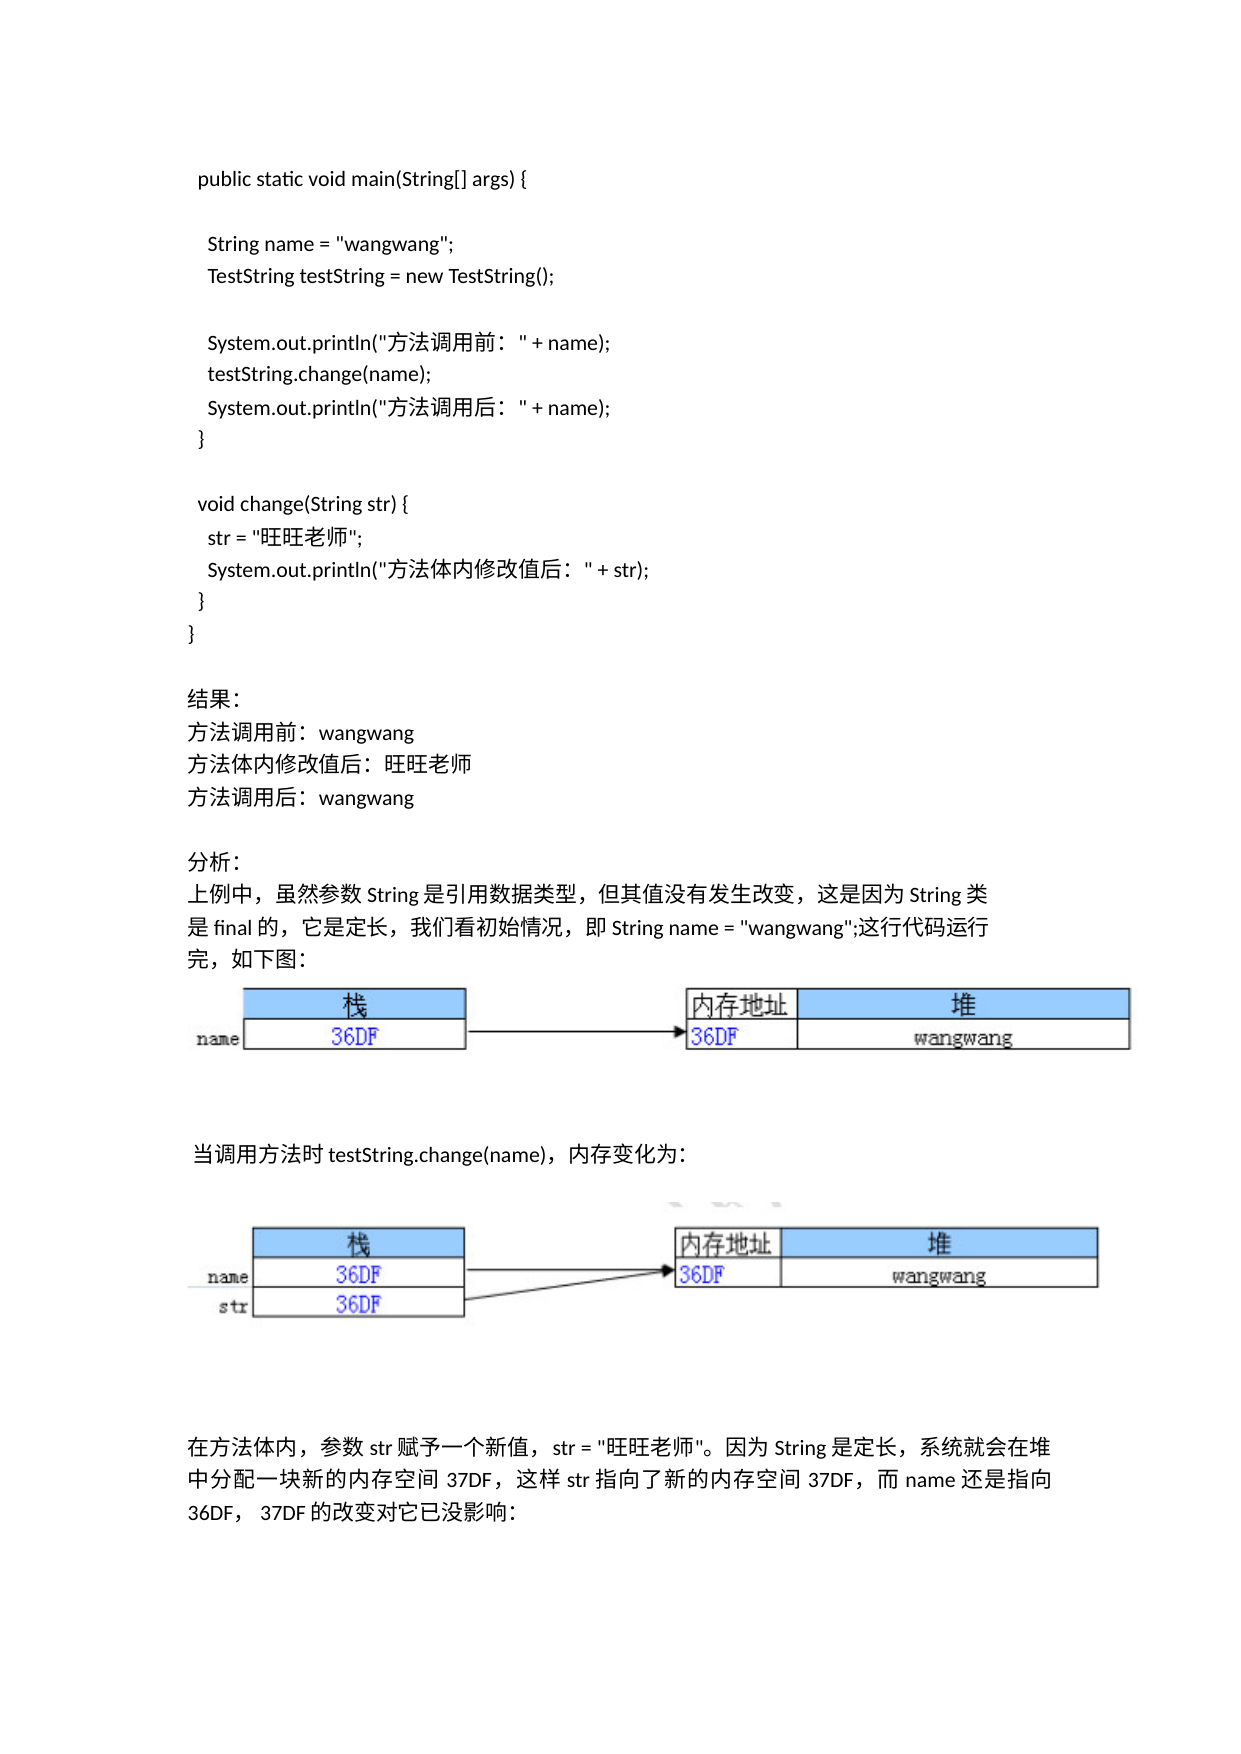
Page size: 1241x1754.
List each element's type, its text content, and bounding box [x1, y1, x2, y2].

text 方法体内修改值后：旺旺老师 [187, 747, 1053, 779]
text System.out.println("方法调用后：" + name); [187, 389, 1053, 422]
text public static void main(String[] args) { [187, 162, 1053, 194]
text 是final 的，它是定长，我们看初始情况，即String name = "wangwang";这行代码运行 [187, 909, 1053, 942]
text 在方法体内，参数str赋予一个新值，str = "旺旺老师"。因为String是定长，系统就会在堆中分配一块新的内存空间37DF，这样str指向了新的内存空间37DF，而name还是指向36DF， 37DF的改变对它已没影响： [187, 1429, 1053, 1527]
text 分析： [187, 844, 1053, 877]
text 方法调用前：wangwang [187, 714, 1053, 747]
text System.out.println("方法体内修改值后：" + str); [187, 552, 1053, 584]
text 当调用方法时testString.change(name)，内存变化为： [187, 1137, 1053, 1169]
picture [187, 1202, 1111, 1334]
text TestString testString = new TestString(); [187, 259, 1053, 292]
text String name = "wangwang"; [187, 227, 1053, 259]
text 上例中，虽然参数String 是引用数据类型，但其值没有发生改变，这是因为String 类 [187, 877, 1053, 909]
picture [187, 974, 1177, 1077]
text void change(String str) { [187, 487, 1053, 519]
text 结果： [187, 682, 1053, 714]
text testString.change(name); [187, 357, 1053, 389]
text } [187, 584, 1053, 617]
text str = "旺旺老师"; [187, 519, 1053, 552]
text System.out.println("方法调用前：" + name); [187, 324, 1053, 357]
text 完，如下图： [187, 942, 1053, 974]
text 方法调用后：wangwang [187, 779, 1053, 812]
text } [187, 422, 1053, 454]
text } [187, 617, 1053, 649]
